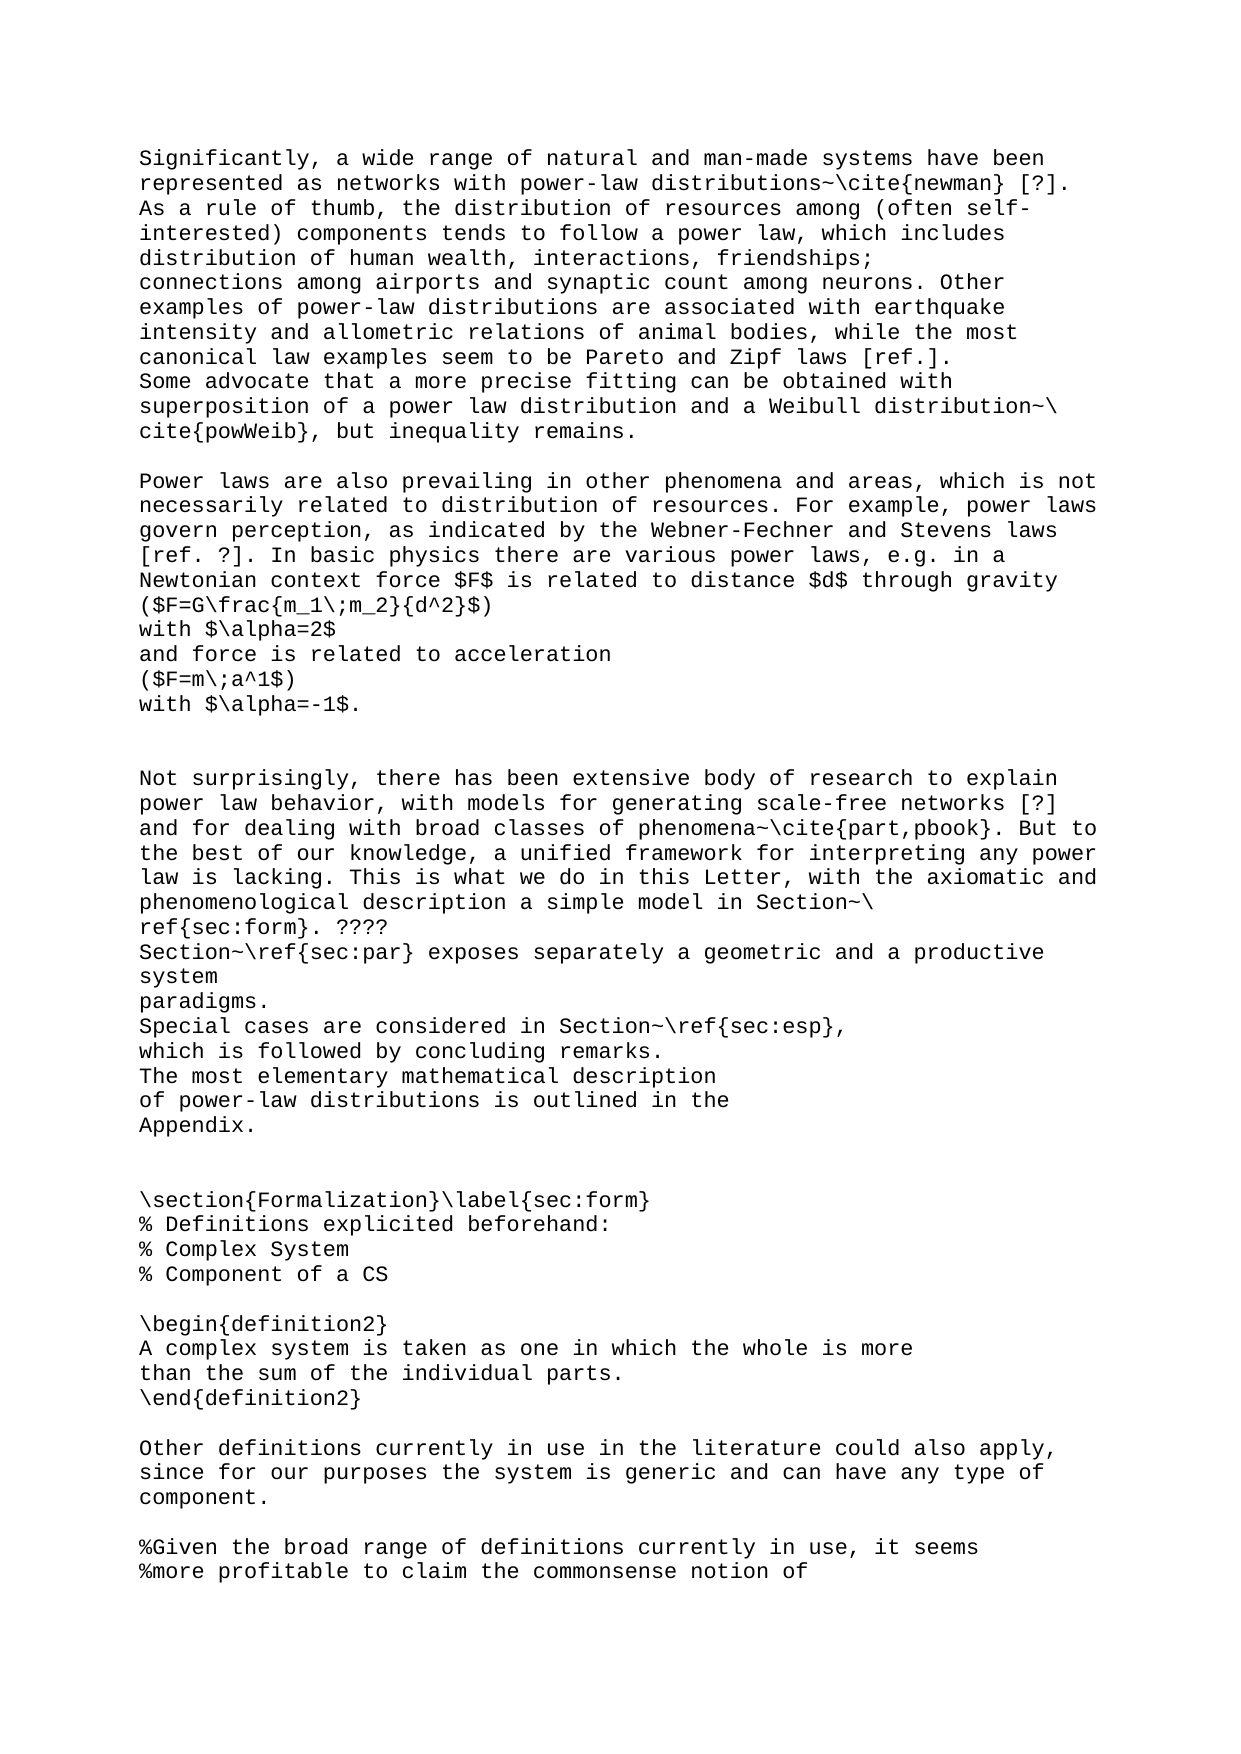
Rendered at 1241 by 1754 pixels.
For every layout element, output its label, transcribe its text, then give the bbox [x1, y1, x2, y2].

text Not surprisingly, there has been extensive body of research to explain power law behavior, with models for generating scale-free networks [?] and for dealing with broad classes of phenomena~\cite{part,pbook}. But to the best of our knowledge, a unified framework for interpreting any power law is lacking. This is what we do in this Letter, with the axiomatic and phenomenological description a simple model in Section~\ref{sec:form}. ???? [139, 767, 1101, 941]
text % Component of a CS [139, 1263, 1101, 1288]
text ($F=m\;a^1$) [139, 668, 1101, 693]
text As a rule of thumb, the distribution of resources among (often self-interested) components tends to follow a power law, which includes distribution of human wealth, interactions, friendships; [139, 197, 1101, 272]
text %more profitable to claim the commonsense notion of [139, 1561, 1101, 1586]
text than the sum of the individual parts. [139, 1362, 1101, 1387]
text Power laws are also prevailing in other phenomena and areas, which is not necessarily related to distribution of resources. For example, power laws govern perception, as indicated by the Webner-Fechner and Stevens laws [ref. ?]. In basic physics there are various power laws, e.g. in a Newtonian context force $F$ is related to distance $d$ through gravity [139, 470, 1101, 594]
text with $\alpha=-1$. [139, 693, 1101, 718]
text Other definitions currently in use in the literature could also apply, since for our purposes the system is generic and can have any type of component. [139, 1437, 1101, 1511]
text which is followed by concluding remarks. [139, 1040, 1101, 1065]
text Some advocate that a more precise fitting can be obtained with superposition of a power law distribution and a Weibull distribution~\cite{powWeib}, but inequality remains. [139, 371, 1101, 445]
text A complex system is taken as one in which the whole is more [139, 1338, 1101, 1362]
text of power-law distributions is outlined in the [139, 1090, 1101, 1114]
text % Complex System [139, 1238, 1101, 1263]
text % Definitions explicited beforehand: [139, 1214, 1101, 1238]
text and force is related to acceleration [139, 643, 1101, 668]
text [139, 148, 1101, 197]
text The most elementary mathematical description [139, 1065, 1101, 1090]
text Special cases are considered in Section~\ref{sec:esp}, [139, 1015, 1101, 1040]
text \section{Formalization}\label{sec:form} [139, 1189, 1101, 1214]
text paradigms. [139, 991, 1101, 1015]
text connections among airports and synaptic count among neurons. Other examples of power-law distributions are associated with earthquake intensity and allometric relations of animal bodies, while the most canonical law examples seem to be Pareto and Zipf laws [ref.]. [139, 272, 1101, 371]
text with $\alpha=2$ [139, 619, 1101, 643]
text Appendix. [139, 1114, 1101, 1139]
text Section~\ref{sec:par} exposes separately a geometric and a productive system [139, 941, 1101, 991]
text %Given the broad range of definitions currently in use, it seems [139, 1536, 1101, 1561]
text ($F=G\frac{m_1\;m_2}{d^2}$) [139, 594, 1101, 619]
text \begin{definition2} [139, 1313, 1101, 1338]
text \end{definition2} [139, 1387, 1101, 1412]
